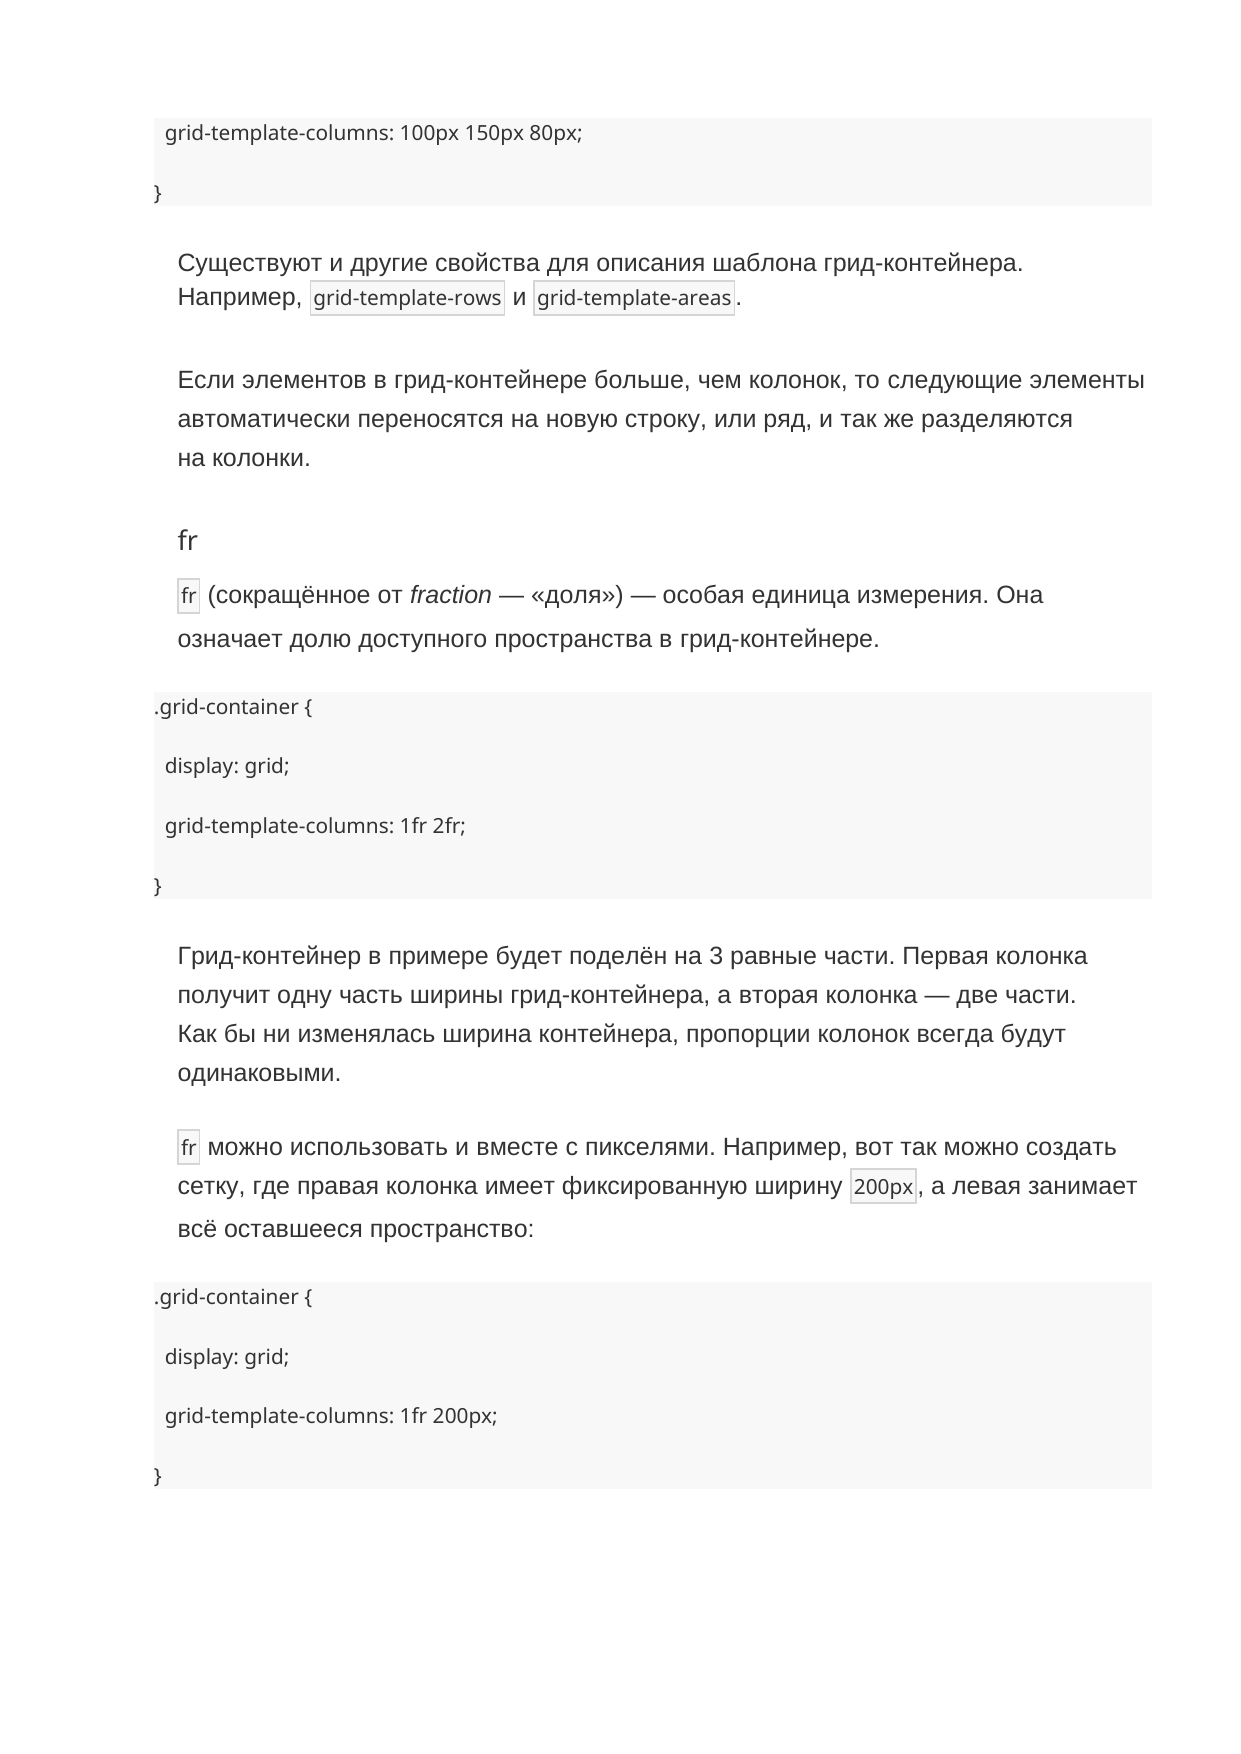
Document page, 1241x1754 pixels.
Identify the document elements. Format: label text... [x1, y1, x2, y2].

text grid-template-columns: 1fr 200px; [154, 1401, 1152, 1430]
text } [154, 871, 1152, 899]
text .grid-container { [154, 1282, 1152, 1311]
text Грид-контейнер в примере будет поделён на 3 равные части. Первая колонка получит одну часть ширины грид-контейнера, а вторая колонка — две части. Как бы ни изменялась ширина контейнера, пропорции колонок всегда будут одинаковыми. [177, 931, 1152, 1087]
text Существуют и другие свойства для описания шаблона грид-контейнера. Например, grid-template-rows и grid-template-areas. [177, 237, 1152, 316]
text } [154, 1461, 1152, 1489]
text .grid-container { [154, 692, 1152, 720]
text fr (сокращённое от fraction — «доля») — особая единица измерения. Она означает долю доступного пространства в грид-контейнере. [177, 574, 1152, 653]
text } [154, 178, 1152, 206]
text grid-template-columns: 100px 150px 80px; [154, 118, 1152, 147]
subtitle fr [177, 511, 1152, 558]
text display: grid; [154, 751, 1152, 780]
text Если элементов в грид-контейнере больше, чем колонок, то следующие элементы автоматически переносятся на новую строку, или ряд, и так же разделяются на колонки. [177, 355, 1152, 472]
text fr можно использовать и вместе с пикселями. Например, вот так можно создать сетку, где правая колонка имеет фиксированную ширину 200px, а левая занимает всё оставшееся пространство: [177, 1126, 1152, 1243]
text display: grid; [154, 1342, 1152, 1370]
text grid-template-columns: 1fr 2fr; [154, 811, 1152, 839]
